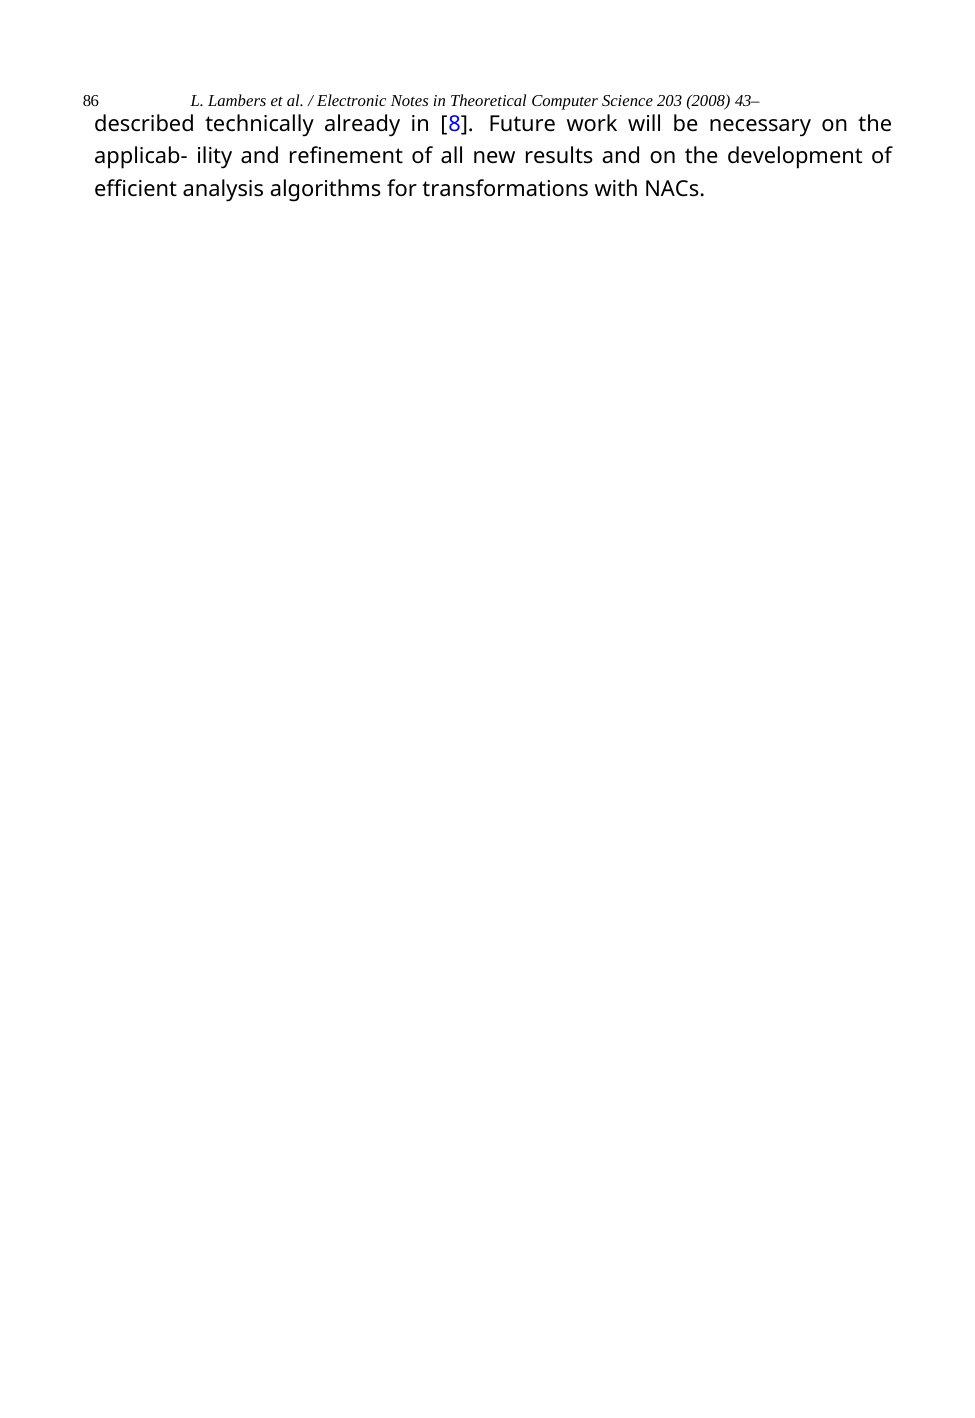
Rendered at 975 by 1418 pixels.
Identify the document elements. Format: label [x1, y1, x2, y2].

text [94, 108, 893, 202]
